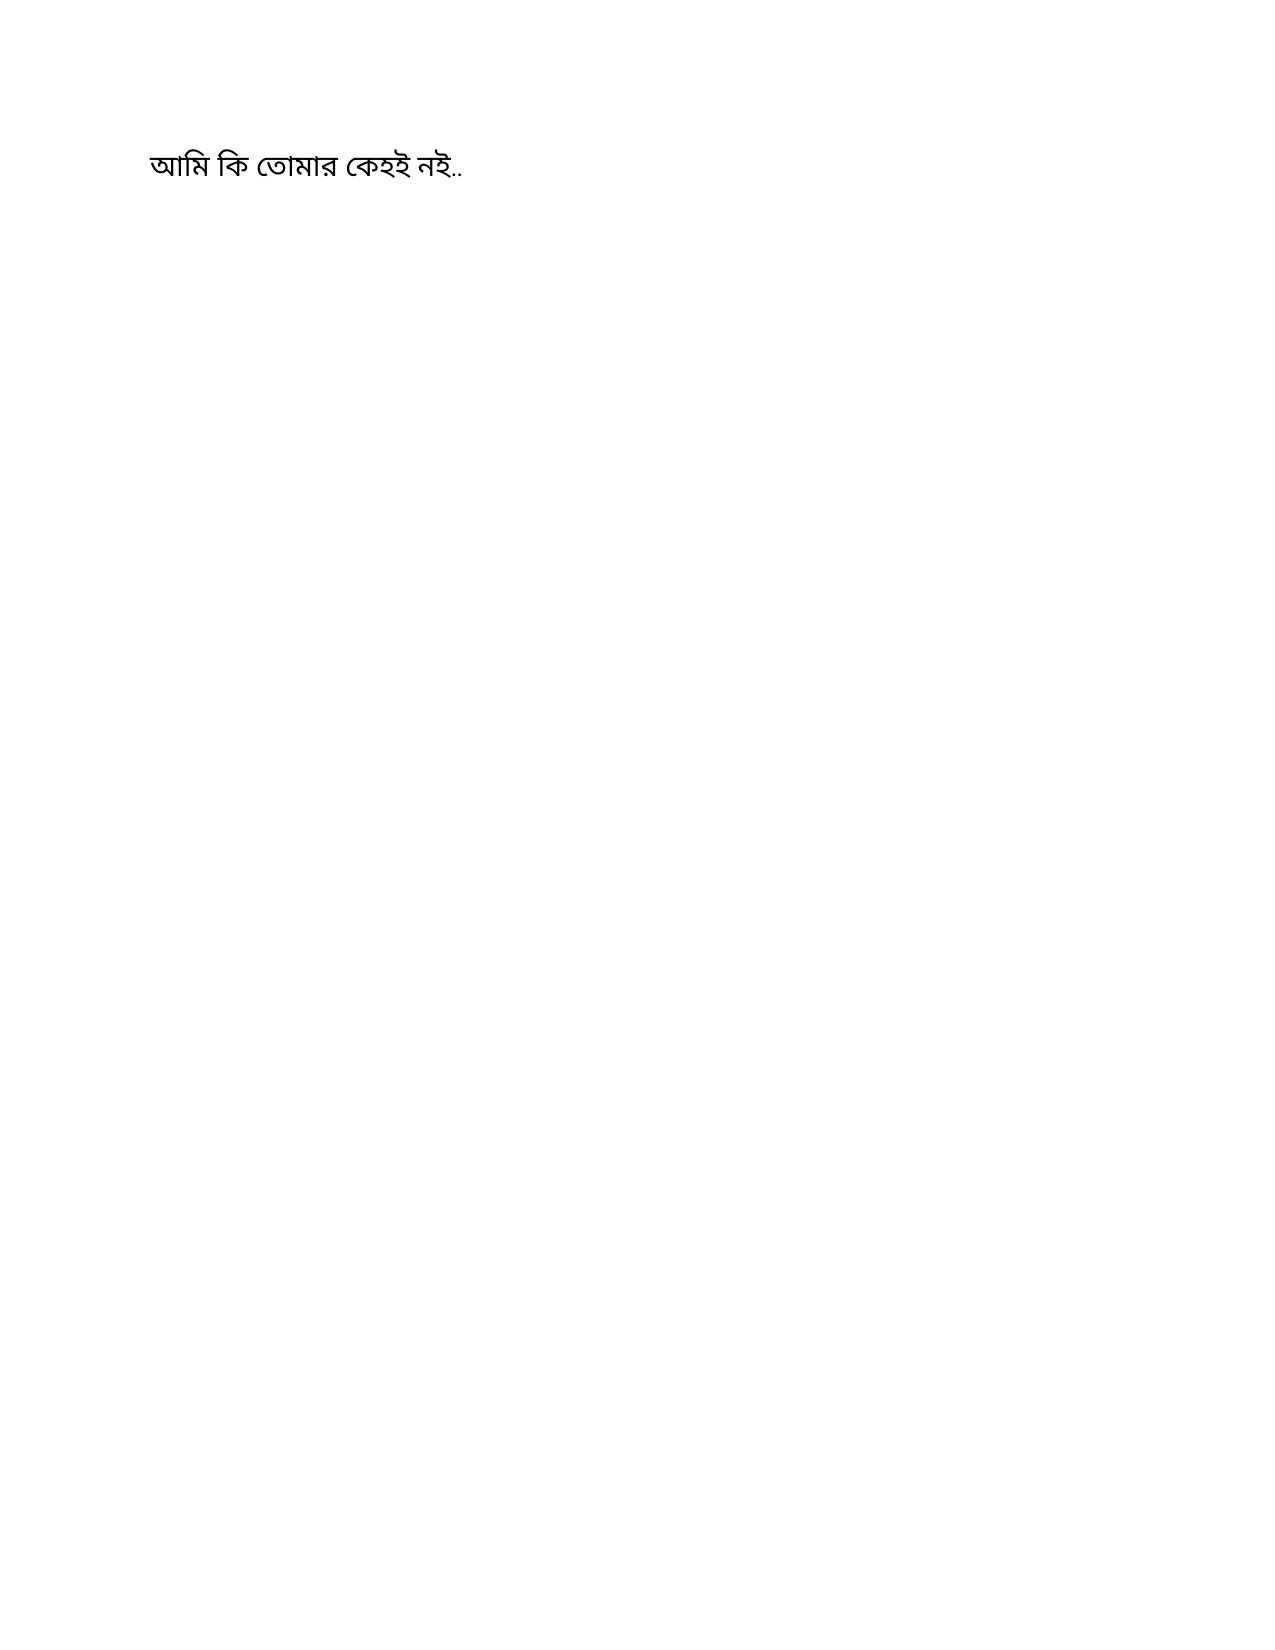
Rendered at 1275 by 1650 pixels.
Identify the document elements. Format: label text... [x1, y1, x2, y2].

text আমি কি তোমার কেহই নই.. [150, 150, 1125, 189]
